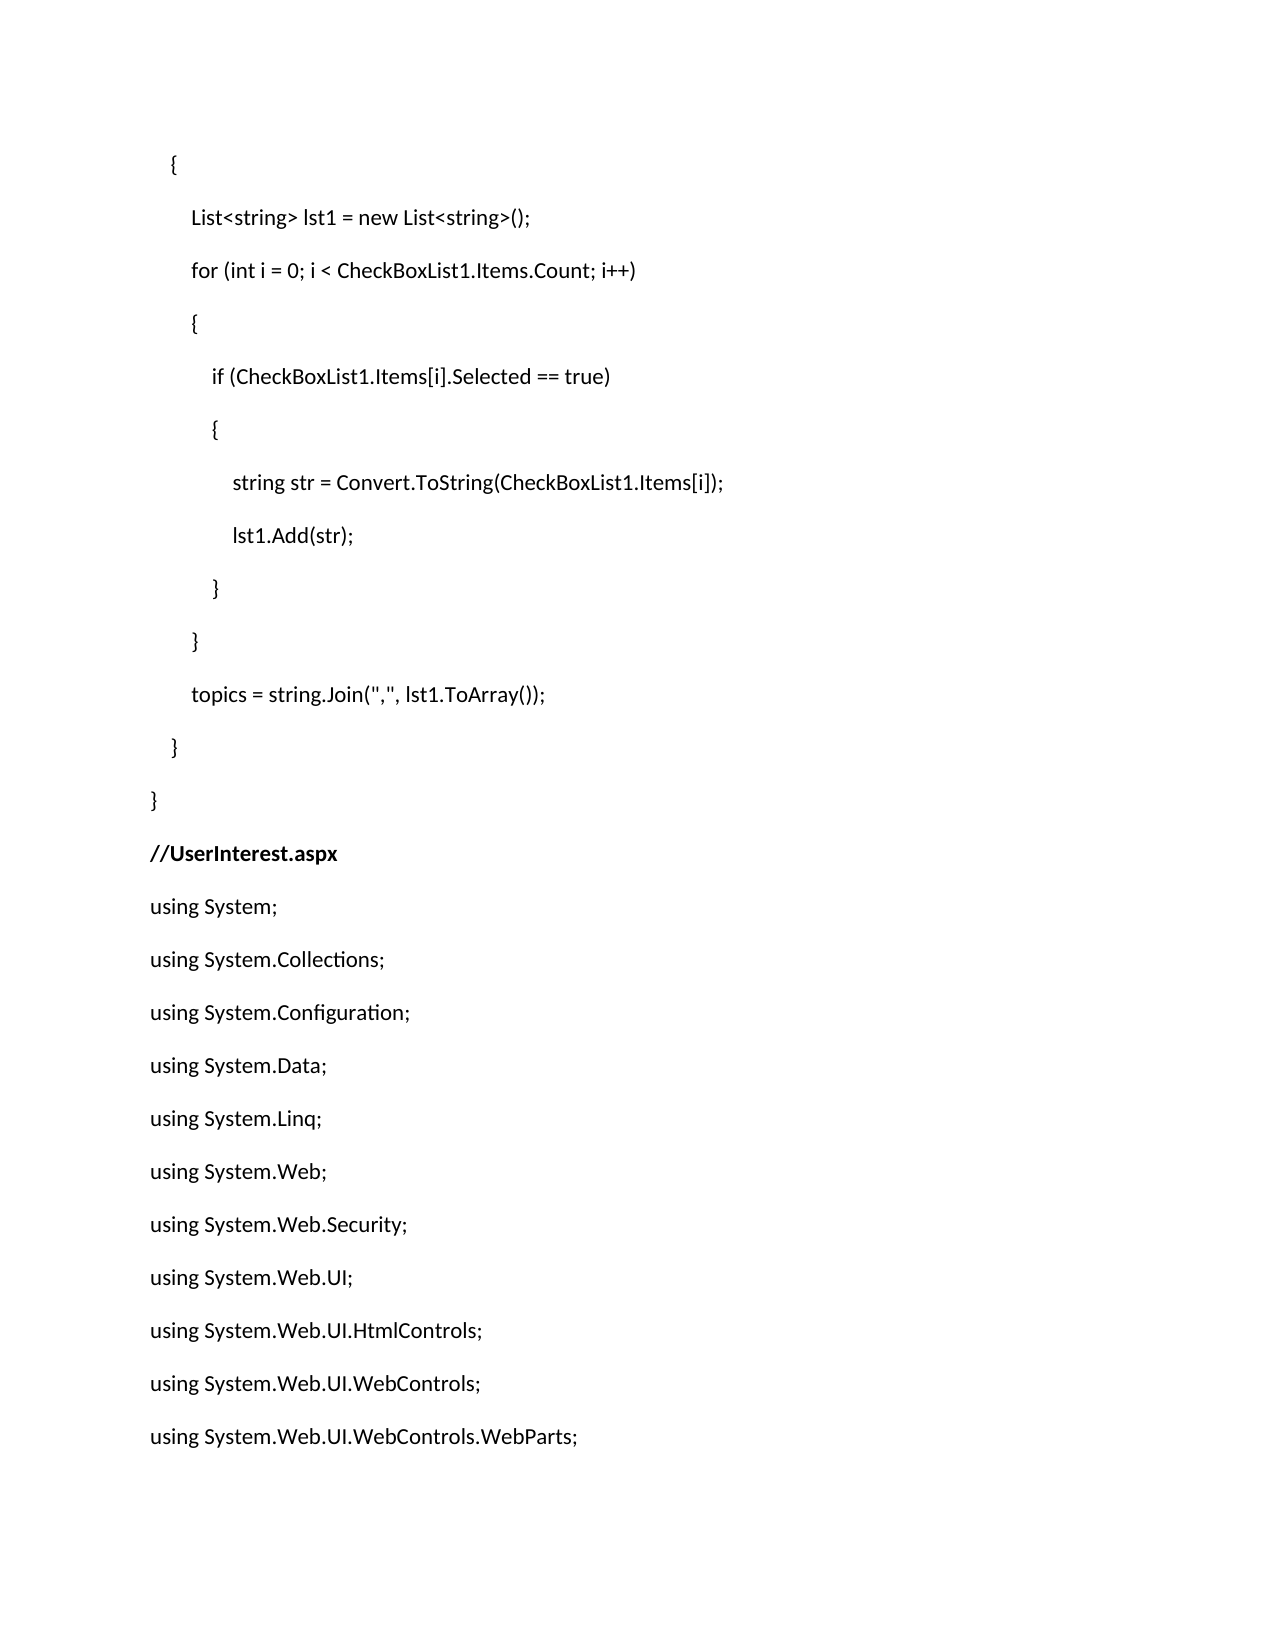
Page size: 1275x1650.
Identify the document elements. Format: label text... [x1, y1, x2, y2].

text if (CheckBoxList1.Items[i].Selected == true) [150, 362, 1125, 390]
text using System.Data; [150, 1051, 1125, 1079]
text { [150, 309, 1125, 337]
text using System.Collections; [150, 945, 1125, 973]
text //UserInterest.aspx [150, 839, 1125, 867]
text using System.Configuration; [150, 998, 1125, 1026]
text for (int i = 0; i < CheckBoxList1.Items.Count; i++) [150, 256, 1125, 284]
text } [150, 574, 1125, 602]
text } [150, 786, 1125, 814]
text topics = string.Join(",", lst1.ToArray()); [150, 680, 1125, 708]
text using System.Web.UI.WebControls.WebParts; [150, 1422, 1125, 1451]
text using System.Web.UI.HtmlControls; [150, 1316, 1125, 1344]
text string str = Convert.ToString(CheckBoxList1.Items[i]); [150, 468, 1125, 496]
text lst1.Add(str); [150, 521, 1125, 549]
text } [150, 733, 1125, 761]
text using System; [150, 892, 1125, 920]
text using System.Web.Security; [150, 1210, 1125, 1238]
text List<string> lst1 = new List<string>(); [150, 203, 1125, 231]
text using System.Web.UI; [150, 1263, 1125, 1291]
text { [150, 150, 1125, 178]
text using System.Linq; [150, 1104, 1125, 1132]
text } [150, 627, 1125, 655]
text { [150, 415, 1125, 443]
text using System.Web.UI.WebControls; [150, 1369, 1125, 1397]
text using System.Web; [150, 1157, 1125, 1185]
